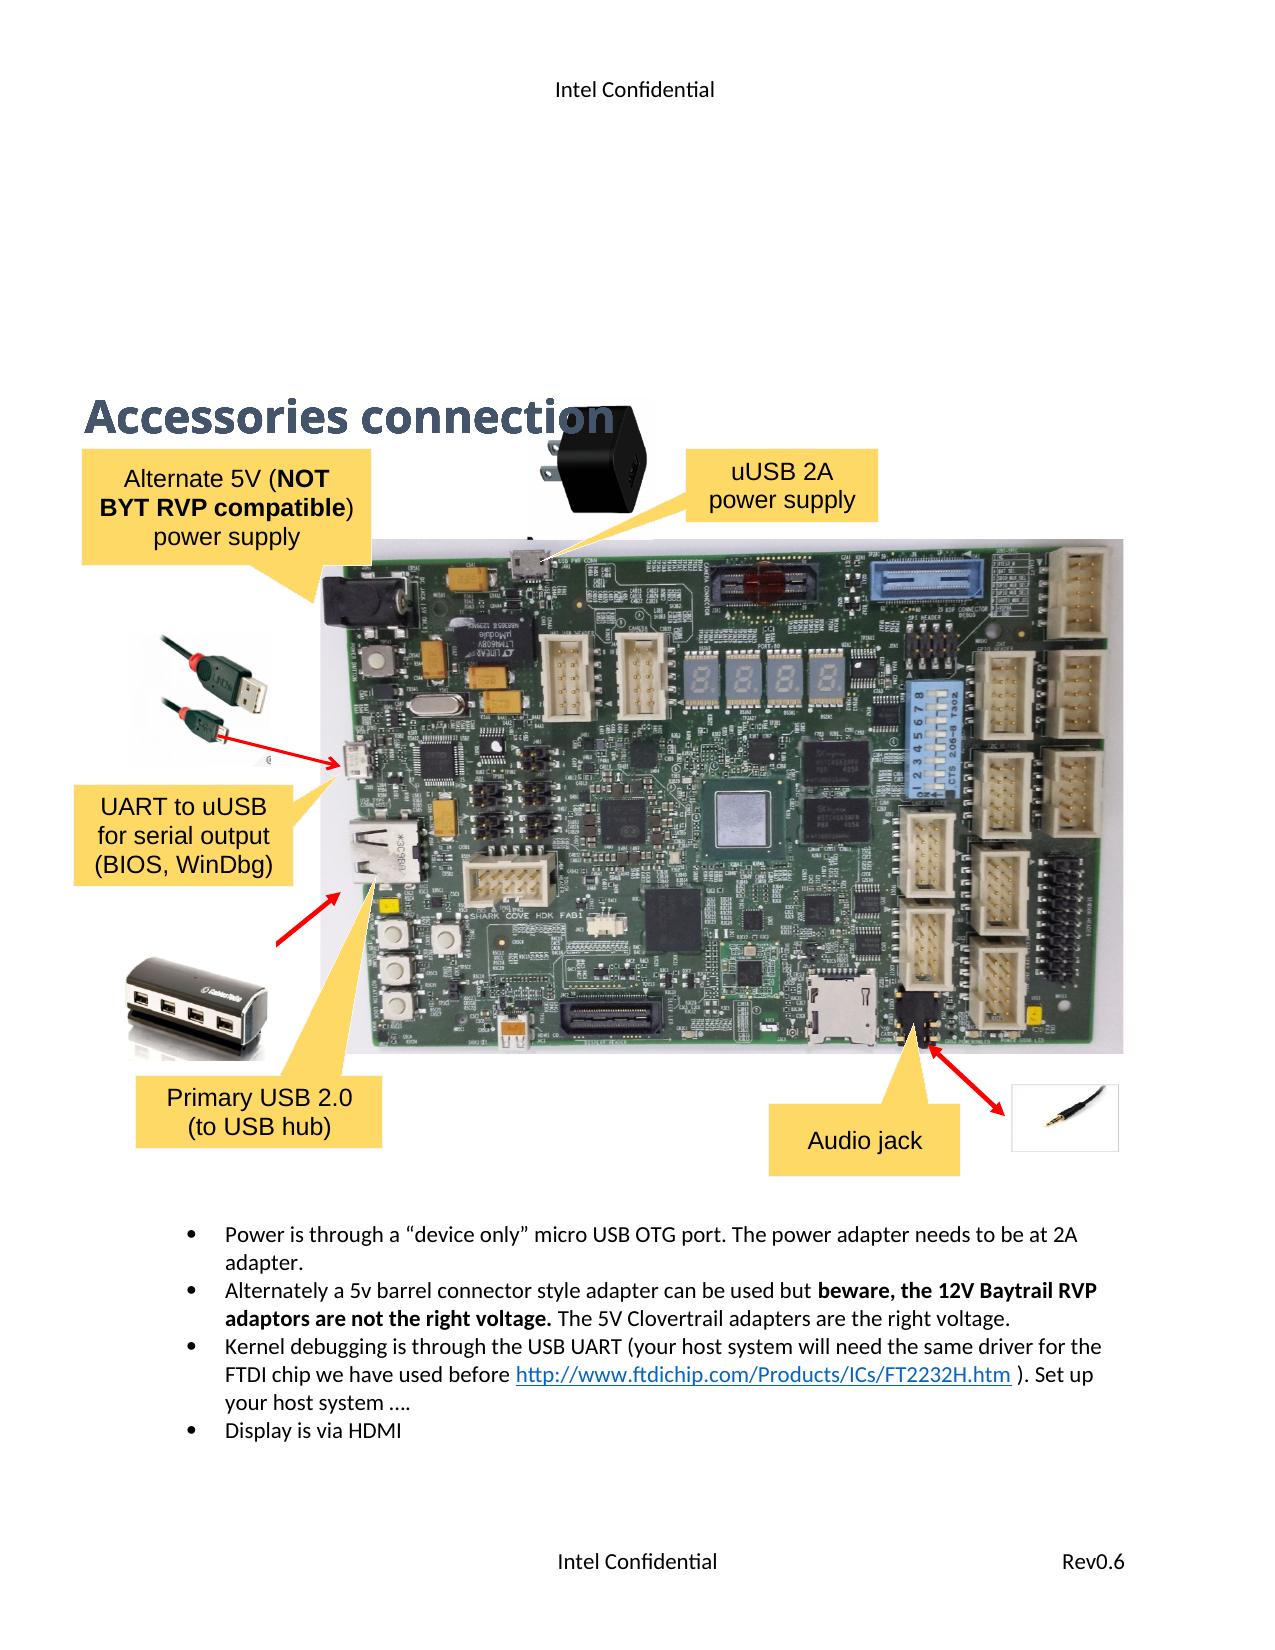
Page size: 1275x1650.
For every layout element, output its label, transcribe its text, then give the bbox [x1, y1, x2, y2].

picture [129, 635, 270, 766]
list Alternately a 5v barrel connector style adapter can be used but beware, the 12V Baytrail RVP adaptors are not the right voltage. The 5V Clovertrail adapters are the right voltage. [187, 1276, 1125, 1332]
list Display is via HDMI [187, 1417, 1125, 1444]
picture [1005, 1080, 1124, 1153]
picture [320, 397, 1124, 1054]
list Kernel debugging is through the USB UART (your host system will need the same driver for the FTDI chip we have used before http://www.ftdichip.com/Products/ICs/FT2232H.htm ). Set up your host system …. [187, 1332, 1125, 1417]
list Power is through a “device only” micro USB OTG port. The power adapter needs to be at 2A adapter. [187, 1220, 1125, 1276]
picture [117, 935, 276, 1061]
